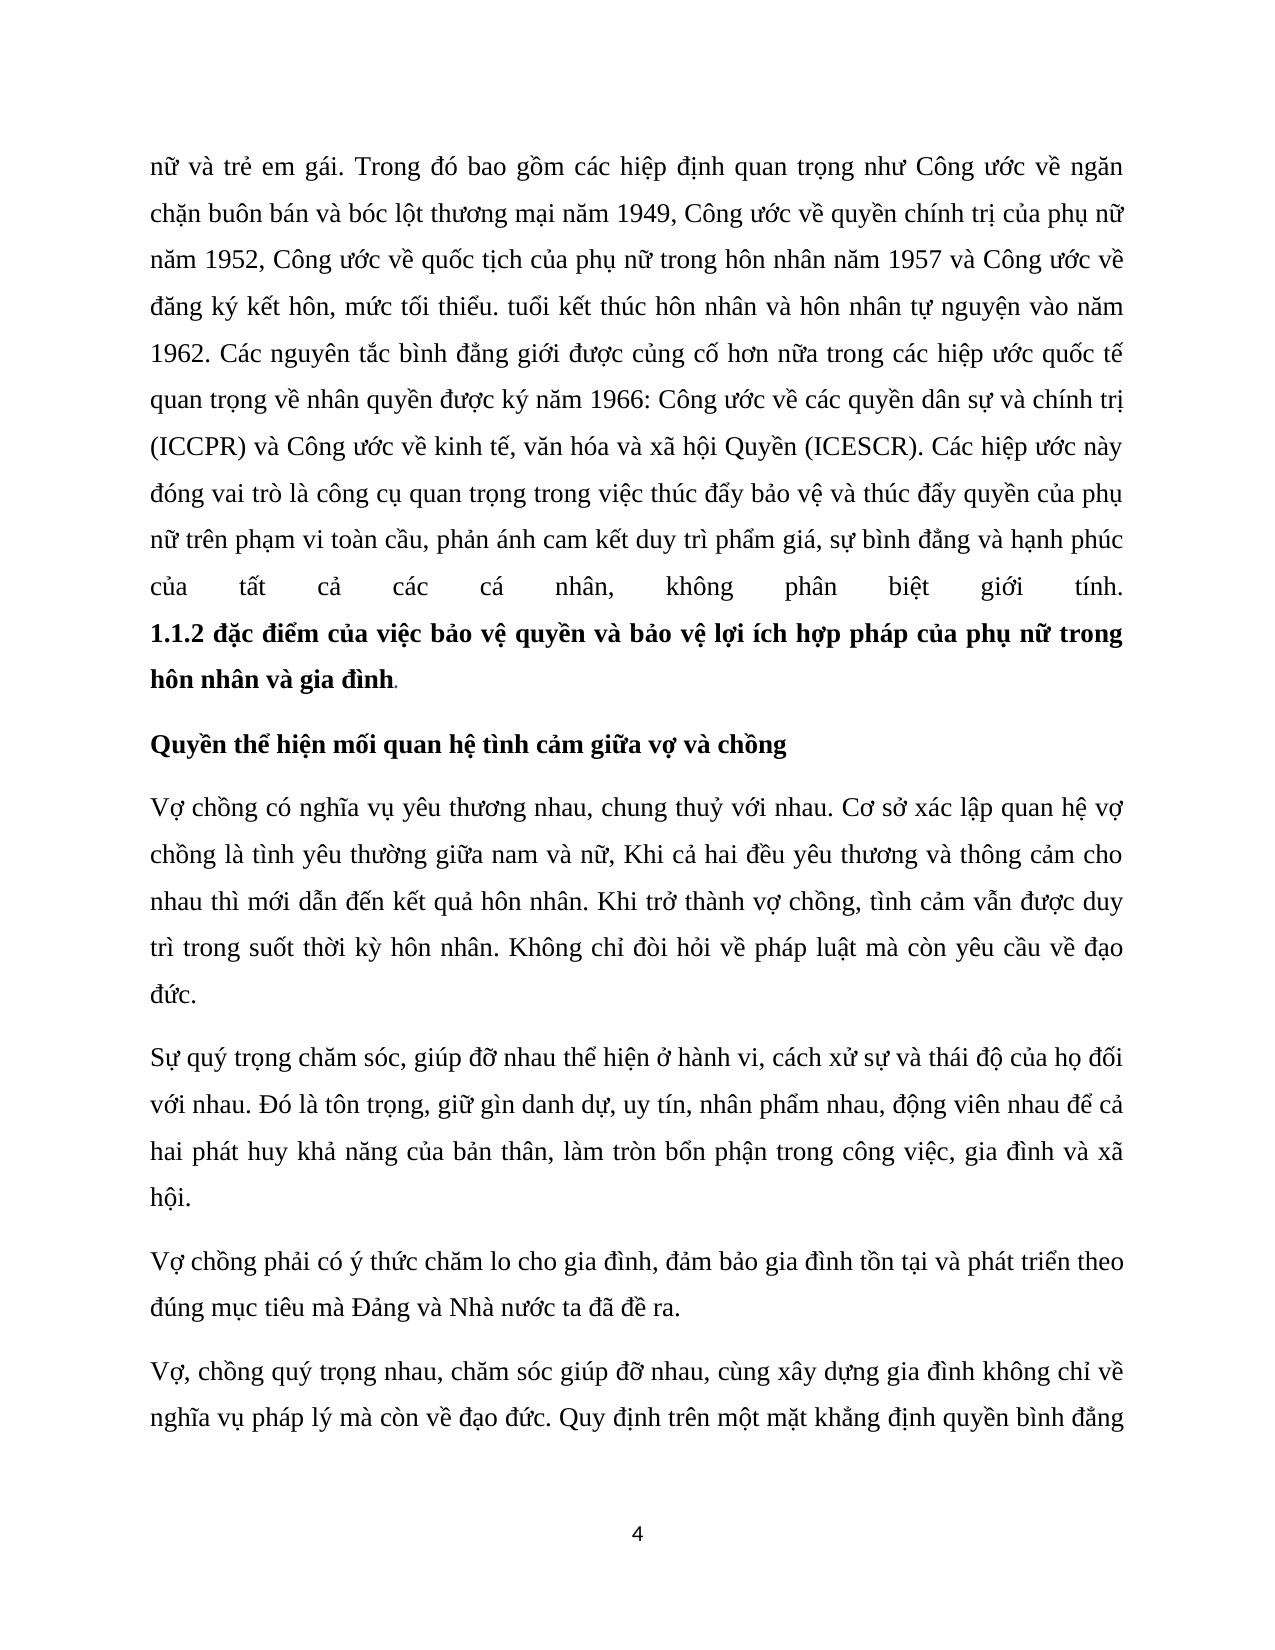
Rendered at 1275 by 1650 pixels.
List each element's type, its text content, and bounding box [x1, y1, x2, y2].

text Quyền thể hiện mối quan hệ tình cảm giữa vợ và chồng [150, 728, 1125, 759]
text Vợ chồng có nghĩa vụ yêu thương nhau, chung thuỷ với nhau. Cơ sở xác lập quan hệ vợ chồng là tình yêu thường giữa nam và nữ, Khi cả hai đều yêu thương và thông cảm cho nhau thì mới dẫn đến kết quả hôn nhân. Khi trở thành vợ chồng, tình cảm vẫn được duy trì trong suốt thời kỳ hôn nhân. Không chỉ đòi hỏi về pháp luật mà còn yêu cầu về đạo đức. [150, 792, 1125, 1009]
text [150, 1355, 1125, 1433]
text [150, 150, 1125, 696]
text Sự quý trọng chăm sóc, giúp đỡ nhau thể hiện ở hành vi, cách xử sự và thái độ của họ đối với nhau. Đó là tôn trọng, giữ gìn danh dự, uy tín, nhân phẩm nhau, động viên nhau để cả hai phát huy khả năng của bản thân, làm tròn bổn phận trong công việc, gia đình và xã hội. [150, 1042, 1125, 1213]
text Vợ chồng phải có ý thức chăm lo cho gia đình, đảm bảo gia đình tồn tại và phát triển theo đúng mục tiêu mà Đảng và Nhà nước ta đã đề ra. [150, 1245, 1125, 1323]
